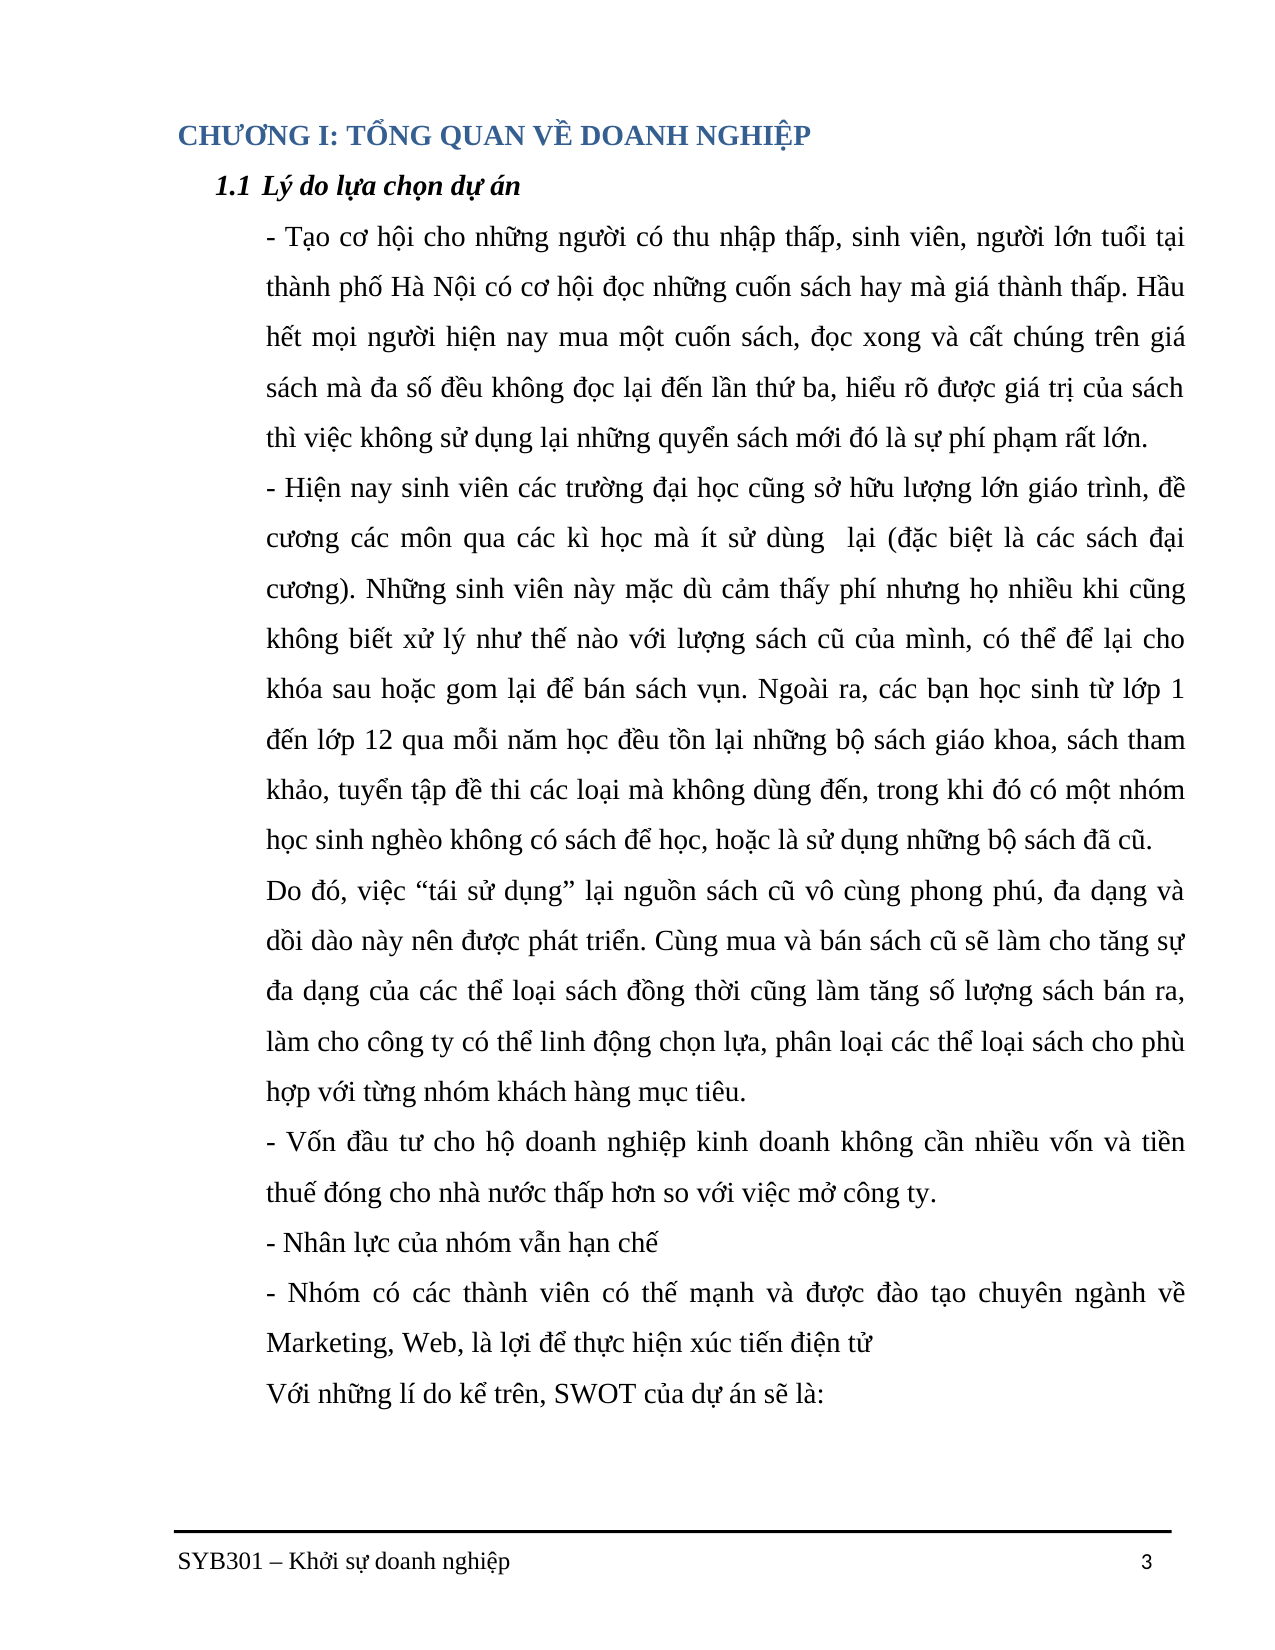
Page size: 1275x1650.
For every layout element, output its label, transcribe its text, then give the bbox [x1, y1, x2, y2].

list - Nhân lực của nhóm vẫn hạn chế [266, 1225, 1187, 1258]
text Với những lí do kể trên, SWOT của dự án sẽ là: [266, 1376, 1187, 1409]
list - Vốn đầu tư cho hộ doanh nghiệp kinh doanh không cần nhiều vốn và tiền thuế đóng cho nhà nước thấp hơn so với việc mở công ty. [266, 1124, 1187, 1208]
list - Hiện nay sinh viên các trường đại học cũng sở hữu lượng lớn giáo trình, đề cương các môn qua các kì học mà ít sử dùng lại (đặc biệt là các sách đại cương). Những sinh viên này mặc dù cảm thấy phí nhưng họ nhiều khi cũng không biết xử lý như thế nào với lượng sách cũ của mình, có thể để lại cho khóa sau hoặc gom lại để bán sách vụn. Ngoài ra, các bạn học sinh từ lớp 1 đến lớp 12 qua mỗi năm học đều tồn lại những bộ sách giáo khoa, sách tham khảo, tuyển tập đề thi các loại mà không dùng đến, trong khi đó có một nhóm học sinh nghèo không có sách để học, hoặc là sử dụng những bộ sách đã cũ. [266, 470, 1187, 856]
list Do đó, việc “tái sử dụng” lại nguồn sách cũ vô cùng phong phú, đa dạng và dồi dào này nên được phát triển. Cùng mua và bán sách cũ sẽ làm cho tăng sự đa dạng của các thể loại sách đồng thời cũng làm tăng số lượng sách bán ra, làm cho công ty có thể linh động chọn lựa, phân loại các thể loại sách cho phù hợp với từng nhóm khách hàng mục tiêu. [266, 873, 1187, 1108]
list - Nhóm có các thành viên có thế mạnh và được đào tạo chuyên ngành về Marketing, Web, là lợi để thực hiện xúc tiến điện tử [266, 1275, 1187, 1359]
list Lý do lựa chọn dự án [215, 168, 1187, 202]
list - Tạo cơ hội cho những người có thu nhập thấp, sinh viên, người lớn tuổi tại thành phố Hà Nội có cơ hội đọc những cuốn sách hay mà giá thành thấp. Hầu hết mọi người hiện nay mua một cuốn sách, đọc xong và cất chúng trên giá sách mà đa số đều không đọc lại đến lần thứ ba, hiểu rõ được giá trị của sách thì việc không sử dụng lại những quyển sách mới đó là sự phí phạm rất lớn. [266, 219, 1187, 453]
subtitle CHƯƠNG I: TỔNG QUAN VỀ DOANH NGHIỆP [177, 118, 1157, 152]
